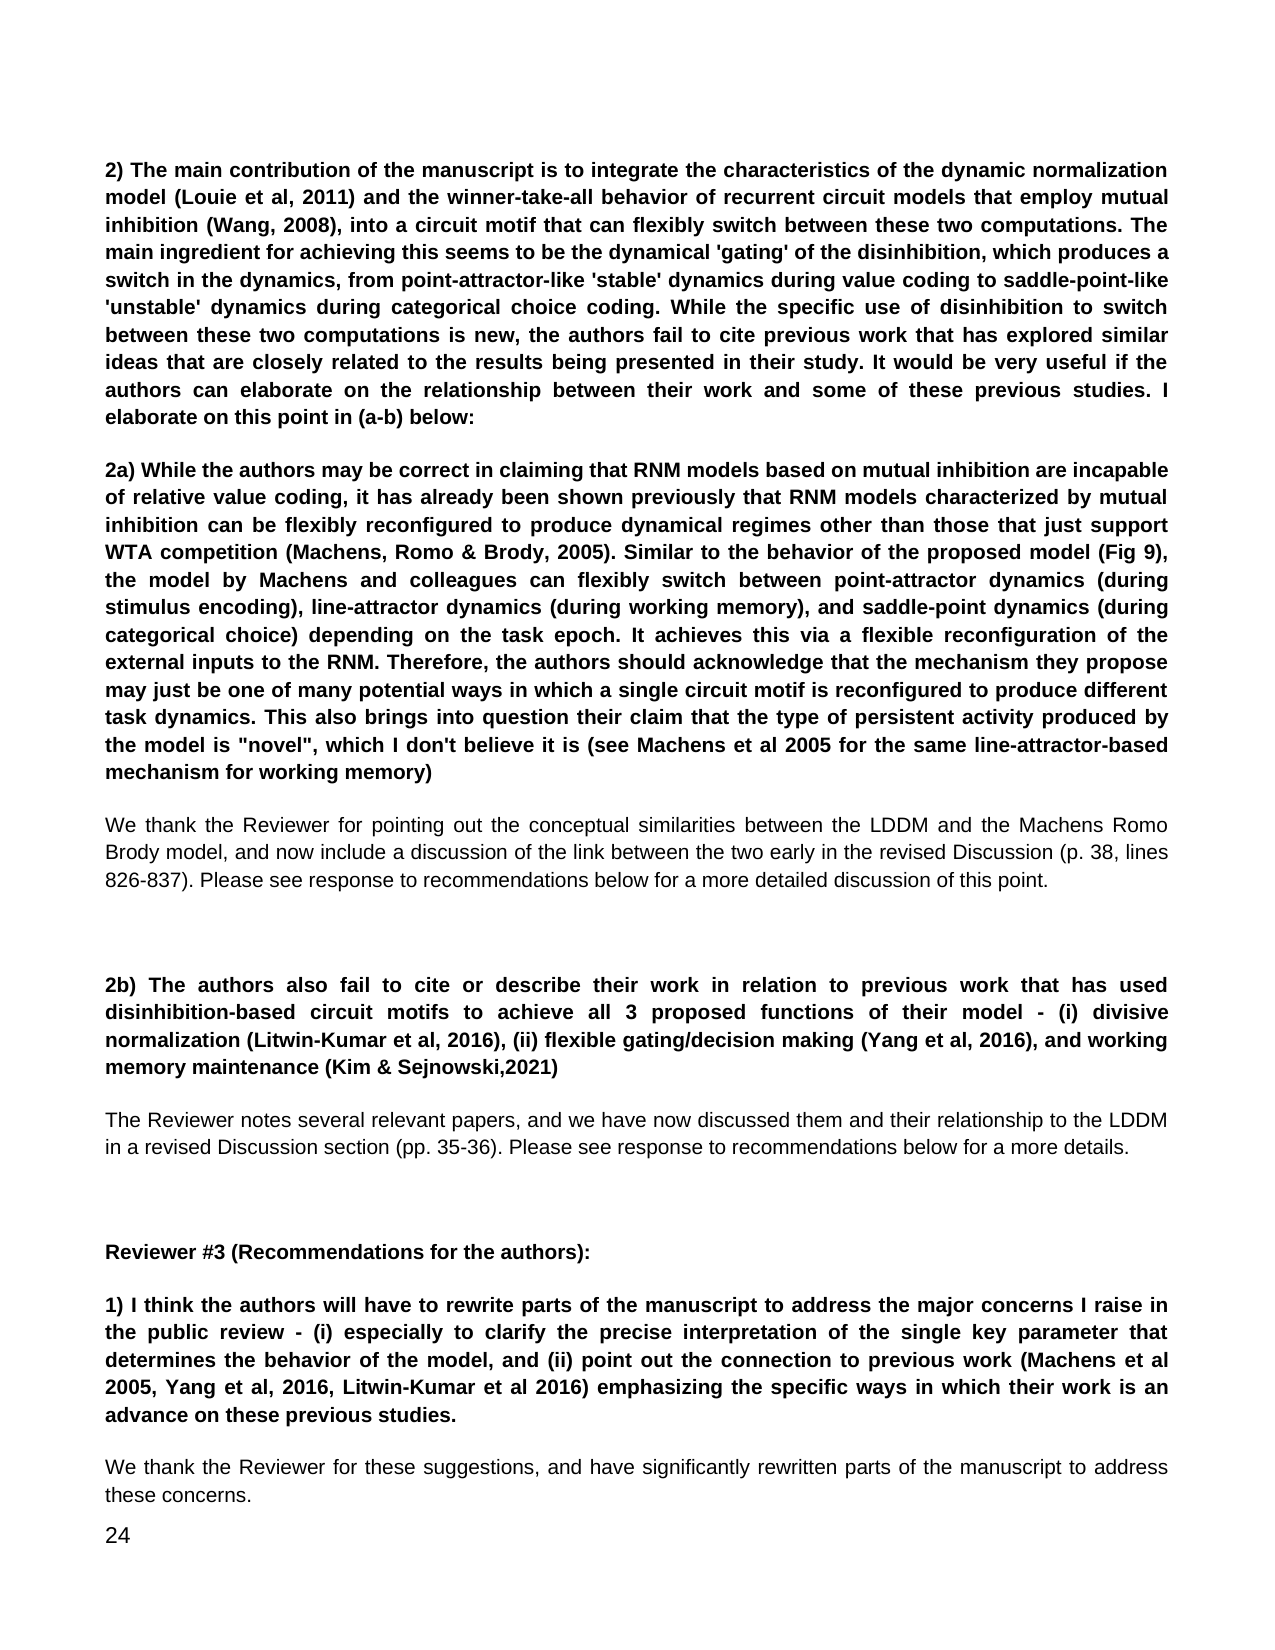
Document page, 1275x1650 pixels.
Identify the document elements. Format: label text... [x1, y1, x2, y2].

text Reviewer #3 (Recommendations for the authors): [105, 1240, 1170, 1264]
text 2a) While the authors may be correct in claiming that RNM models based on mutual inhibition are incapable of relative value coding, it has already been shown previously that RNM models characterized by mutual inhibition can be flexibly reconfigured to produce dynamical regimes other than those that just support WTA competition (Machens, Romo & Brody, 2005). Similar to the behavior of the proposed model (Fig 9), the model by Machens and colleagues can flexibly switch between point-attractor dynamics (during stimulus encoding), line-attractor dynamics (during working memory), and saddle-point dynamics (during categorical choice) depending on the task epoch. It achieves this via a flexible reconfiguration of the external inputs to the RNM. Therefore, the authors should acknowledge that the mechanism they propose may just be one of many potential ways in which a single circuit motif is reconfigured to produce different task dynamics. This also brings into question their claim that the type of persistent activity produced by the model is "novel", which I don't believe it is (see Machens et al 2005 for the same line-attractor-based mechanism for working memory) [105, 457, 1170, 784]
text 2) The main contribution of the manuscript is to integrate the characteristics of the dynamic normalization model (Louie et al, 2011) and the winner-take-all behavior of recurrent circuit models that employ mutual inhibition (Wang, 2008), into a circuit motif that can flexibly switch between these two computations. The main ingredient for achieving this seems to be the dynamical 'gating' of the disinhibition, which produces a switch in the dynamics, from point-attractor-like 'stable' dynamics during value coding to saddle-point-like 'unstable' dynamics during categorical choice coding. While the specific use of disinhibition to switch between these two computations is new, the authors fail to cite previous work that has explored similar ideas that are closely related to the results being presented in their study. It would be very useful if the authors can elaborate on the relationship between their work and some of these previous studies. I elaborate on this point in (a-b) below: [105, 157, 1170, 429]
text The Reviewer notes several relevant papers, and we have now discussed them and their relationship to the LDDM in a revised Discussion section (pp. 35-36). Please see response to recommendations below for a more details. [105, 1107, 1170, 1159]
text 2b) The authors also fail to cite or describe their work in relation to previous work that has used disinhibition-based circuit motifs to achieve all 3 proposed functions of their model - (i) divisive normalization (Litwin-Kumar et al, 2016), (ii) flexible gating/decision making (Yang et al, 2016), and working memory maintenance (Kim & Sejnowski,2021) [105, 972, 1170, 1079]
text We thank the Reviewer for these suggestions, and have significantly rewritten parts of the manuscript to address these concerns. [105, 1455, 1170, 1506]
text 1) I think the authors will have to rewrite parts of the manuscript to address the major concerns I raise in the public review - (i) especially to clarify the precise interpretation of the single key parameter that determines the behavior of the model, and (ii) point out the connection to previous work (Machens et al 2005, Yang et al, 2016, Litwin-Kumar et al 2016) emphasizing the specific ways in which their work is an advance on these previous studies. [105, 1292, 1170, 1426]
text We thank the Reviewer for pointing out the conceptual similarities between the LDDM and the Machens Romo Brody model, and now include a discussion of the link between the two early in the revised Discussion (p. 38, lines 826-837). Please see response to recommendations below for a more detailed discussion of this point. [105, 812, 1170, 891]
